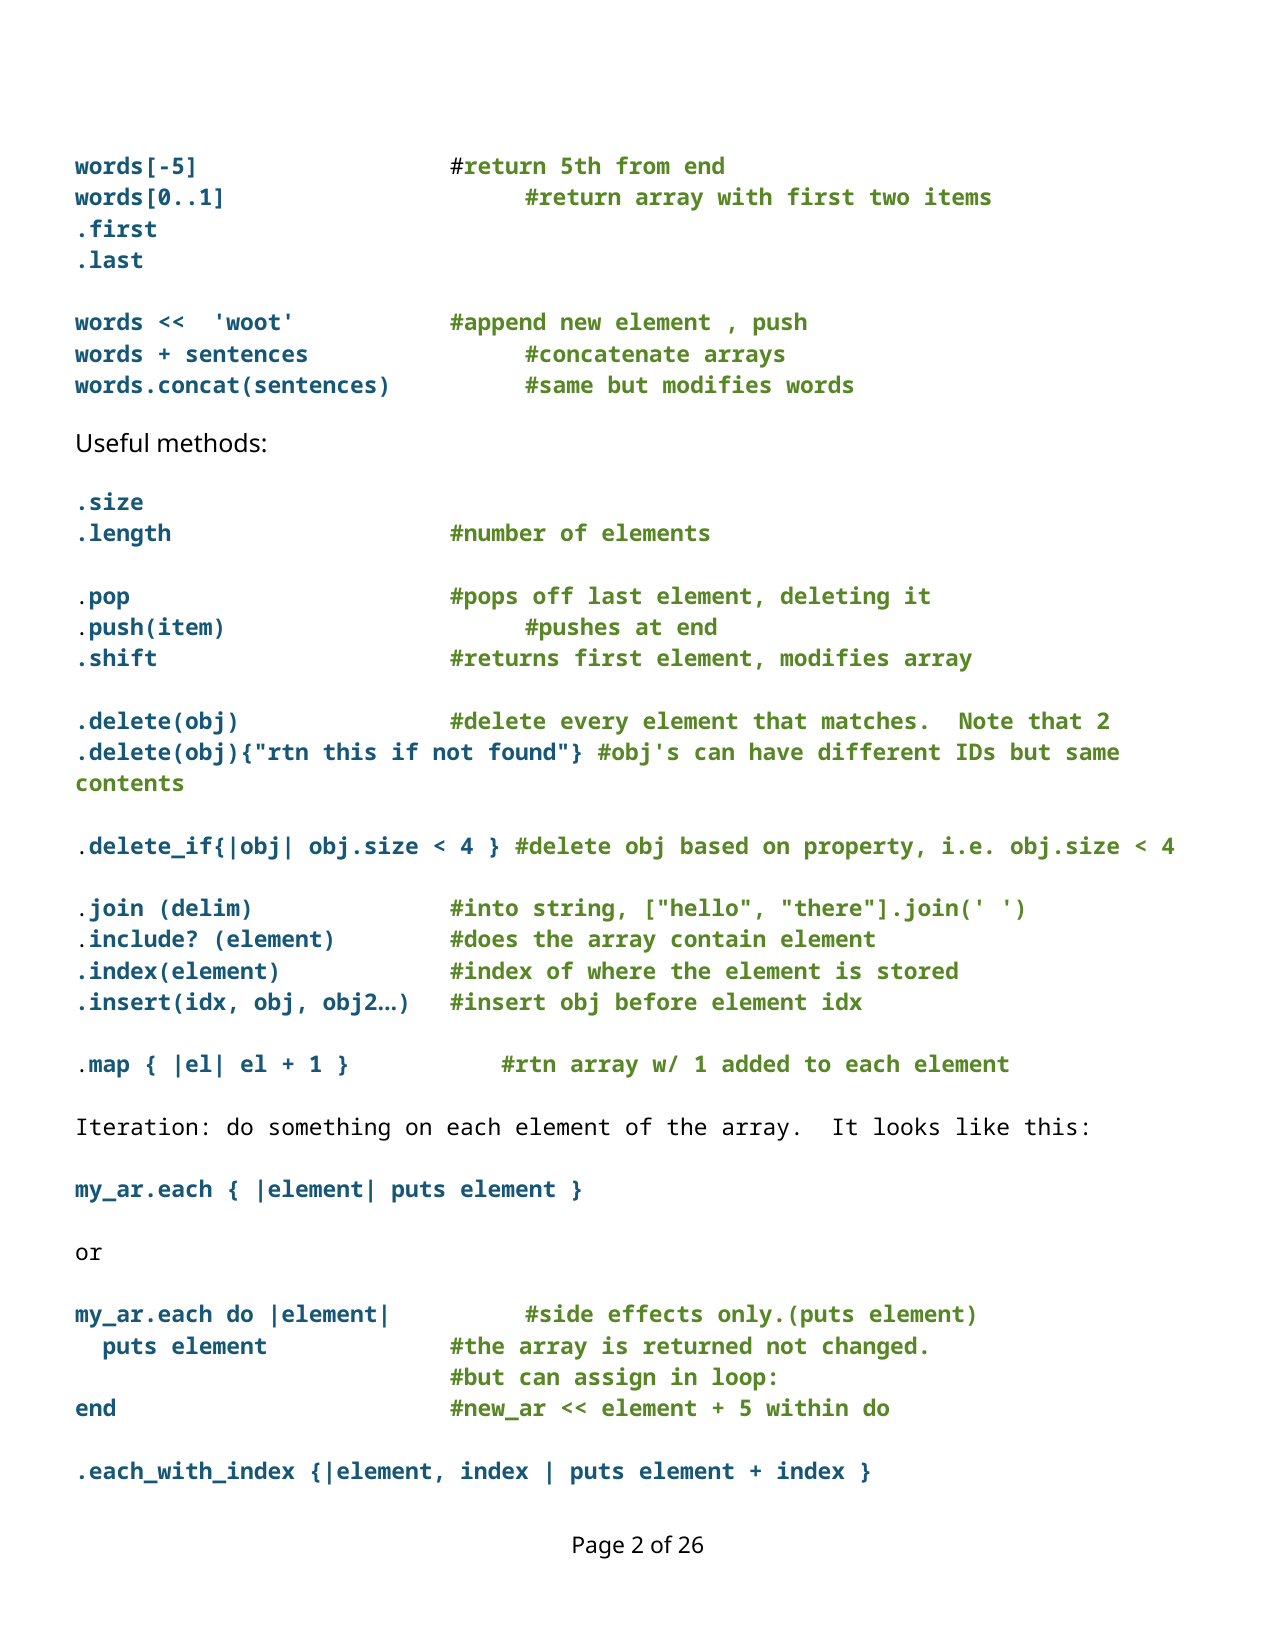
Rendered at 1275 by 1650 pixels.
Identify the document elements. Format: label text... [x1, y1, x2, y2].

text .last [75, 244, 1200, 275]
text puts element #the array is returned not changed. [75, 1330, 1200, 1361]
text words.concat(sentences) #same but modifies words [75, 369, 1200, 400]
text end #new_ar << element + 5 within do [75, 1392, 1200, 1423]
text .map { |el| el + 1 } #rtn array w/ 1 added to each element [75, 1048, 1200, 1080]
text .delete(obj){"rtn this if not found"} #obj's can have different IDs but same contents [75, 736, 1200, 798]
text .each_with_index {|element, index | puts element + index } [75, 1455, 1200, 1486]
text .delete(obj) #delete every element that matches. Note that 2 [75, 705, 1200, 736]
text my_ar.each do |element| #side effects only.(puts element) [75, 1298, 1200, 1330]
text .push(item) #pushes at end [75, 611, 1200, 642]
text .delete_if{|obj| obj.size < 4 } #delete obj based on property, i.e. obj.size < 4 [75, 830, 1200, 861]
text .pop #pops off last element, deleting it [75, 580, 1200, 611]
text .length #number of elements [75, 517, 1200, 548]
text .size [75, 486, 1200, 517]
text .shift #returns first element, modifies array [75, 642, 1200, 673]
text my_ar.each { |element| puts element } [75, 1173, 1200, 1205]
text Iteration: do something on each element of the array. It looks like this: [75, 1111, 1200, 1142]
text .index(element) #index of where the element is stored [75, 955, 1200, 986]
text words[-5] #return 5th from end [75, 150, 1200, 181]
text or [75, 1236, 1200, 1267]
text words + sentences #concatenate arrays [75, 337, 1200, 369]
text .join (delim) #into string, ["hello", "there"].join(' ') [75, 892, 1200, 923]
text .include? (element) #does the array contain element [75, 923, 1200, 955]
text words[0..1] #return array with first two items [75, 181, 1200, 212]
text Useful methods: [75, 426, 1200, 460]
text #but can assign in loop: [75, 1361, 1200, 1392]
text .insert(idx, obj, obj2…) #insert obj before element idx [75, 986, 1200, 1017]
text words << 'woot' #append new element , push [75, 306, 1200, 337]
text .first [75, 212, 1200, 244]
